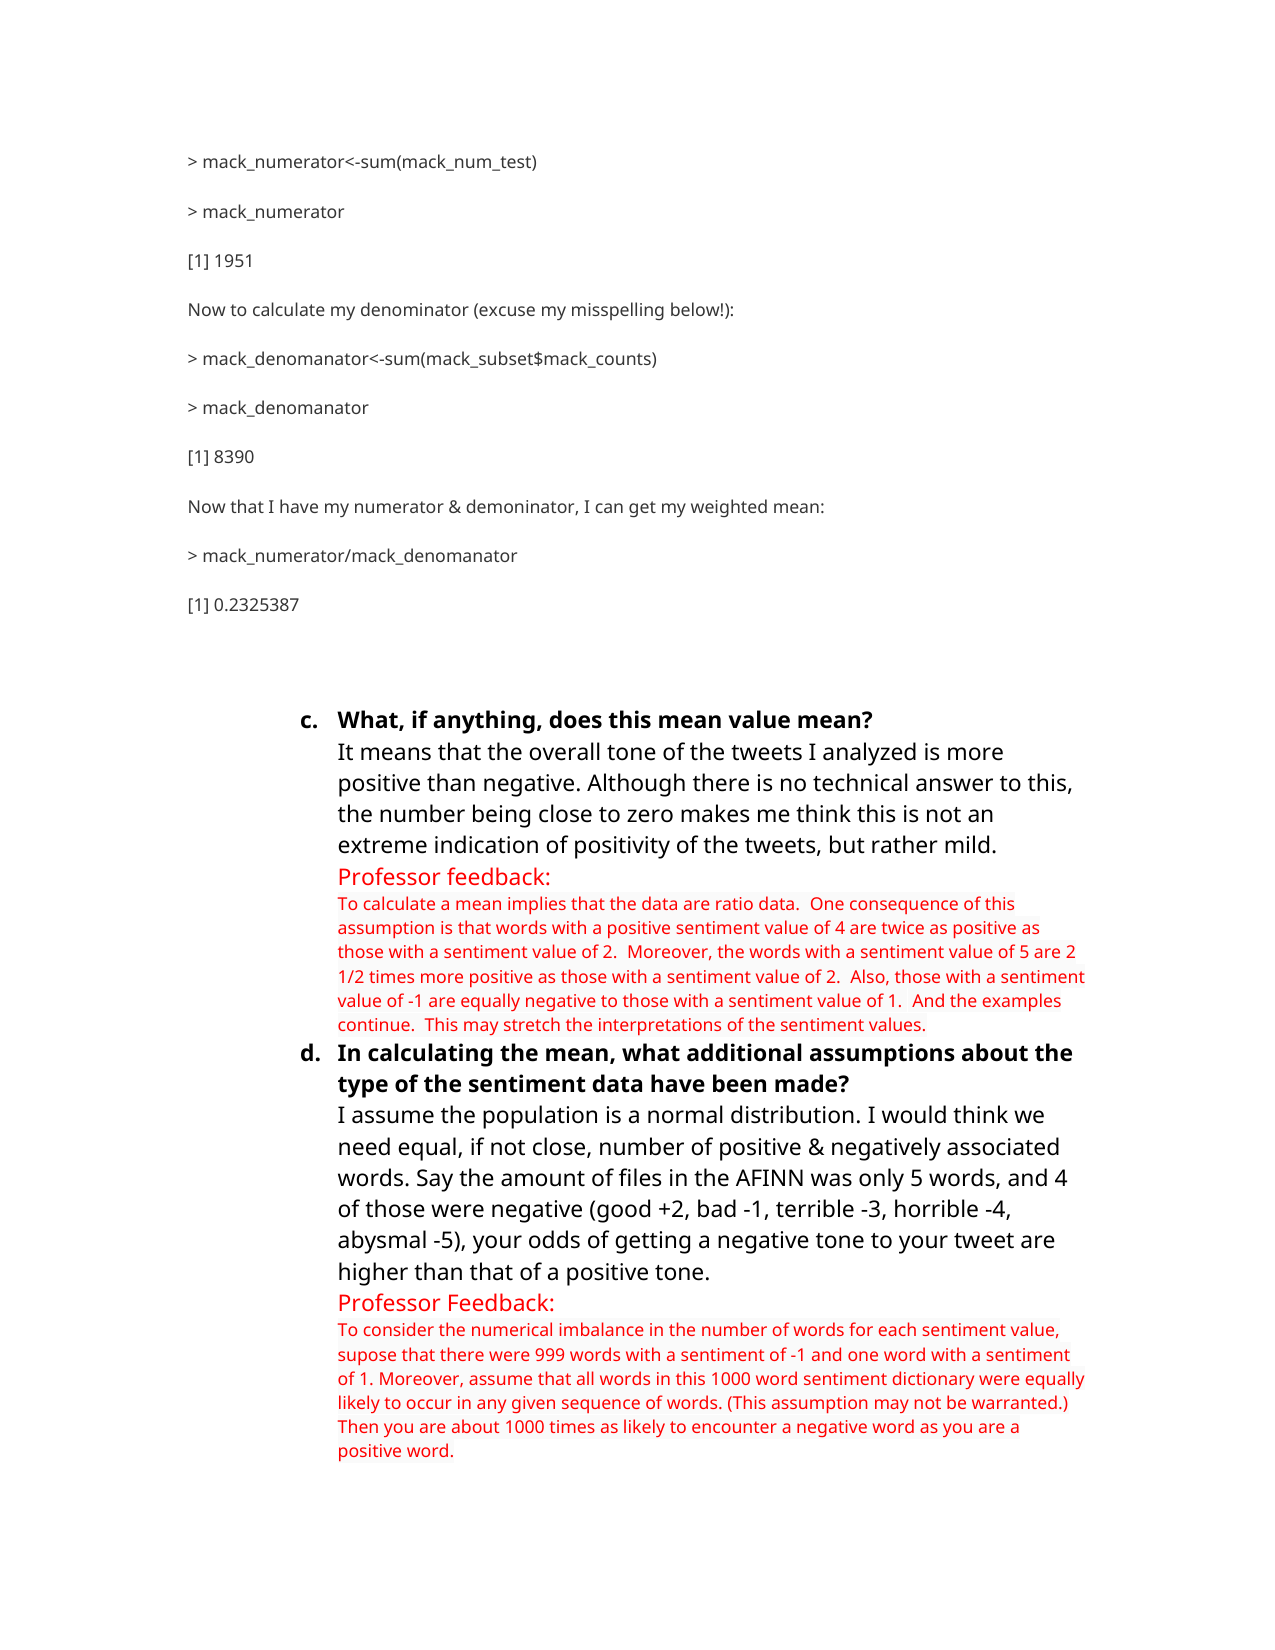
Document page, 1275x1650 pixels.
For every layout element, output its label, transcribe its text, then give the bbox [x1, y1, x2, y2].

text [1] 0.2325387 [187, 592, 1087, 617]
text > mack_numerator<-sum(mack_num_test) [187, 150, 1087, 174]
text > mack_numerator [187, 199, 1087, 223]
text > mack_denomanator<-sum(mack_subset$mack_counts) [187, 347, 1087, 371]
list Professor feedback: [337, 860, 1087, 892]
text > mack_denomanator [187, 396, 1087, 420]
list It means that the overall tone of the tweets I analyzed is more positive than negative. Although there is no technical answer to this, the number being close to zero makes me think this is not an extreme indication of positivity of the tweets, but rather mild. [337, 735, 1087, 860]
list Professor Feedback: [337, 1287, 1087, 1318]
list To consider the numerical imbalance in the number of words for each sentiment value, supose that there were 999 words with a sentiment of -1 and one word with a sentiment of 1. Moreover, assume that all words in this 1000 word sentiment dictionary were equally likely to occur in any given sequence of words. (This assumption may not be warranted.) Then you are about 1000 times as likely to encounter a negative word as you are a positive word. [337, 1318, 1087, 1463]
list What, if anything, does this mean value mean? [300, 704, 1087, 735]
list I assume the population is a normal distribution. I would think we need equal, if not close, number of positive & negatively associated words. Say the amount of files in the AFINN was only 5 words, and 4 of those were negative (good +2, bad -1, terrible -3, horrible -4, abysmal -5), your odds of getting a negative tone to your tweet are higher than that of a positive tone. [337, 1099, 1087, 1287]
text Now that I have my numerator & demoninator, I can get my weighted mean: [187, 494, 1087, 518]
list In calculating the mean, what additional assumptions about the type of the sentiment data have been made? [300, 1037, 1087, 1099]
text [1] 1951 [187, 248, 1087, 272]
text [1] 8390 [187, 445, 1087, 469]
list To calculate a mean implies that the data are ratio data. One consequence of this assumption is that words with a positive sentiment value of 4 are twice as positive as those with a sentiment value of 2. Moreover, the words with a sentiment value of 5 are 2 1/2 times more positive as those with a sentiment value of 2. Also, those with a sentiment value of -1 are equally negative to those with a sentiment value of 1. And the examples continue. This may stretch the interpretations of the sentiment values. [337, 892, 1087, 1037]
text > mack_numerator/mack_denomanator [187, 543, 1087, 567]
text Now to calculate my denominator (excuse my misspelling below!): [187, 297, 1087, 322]
